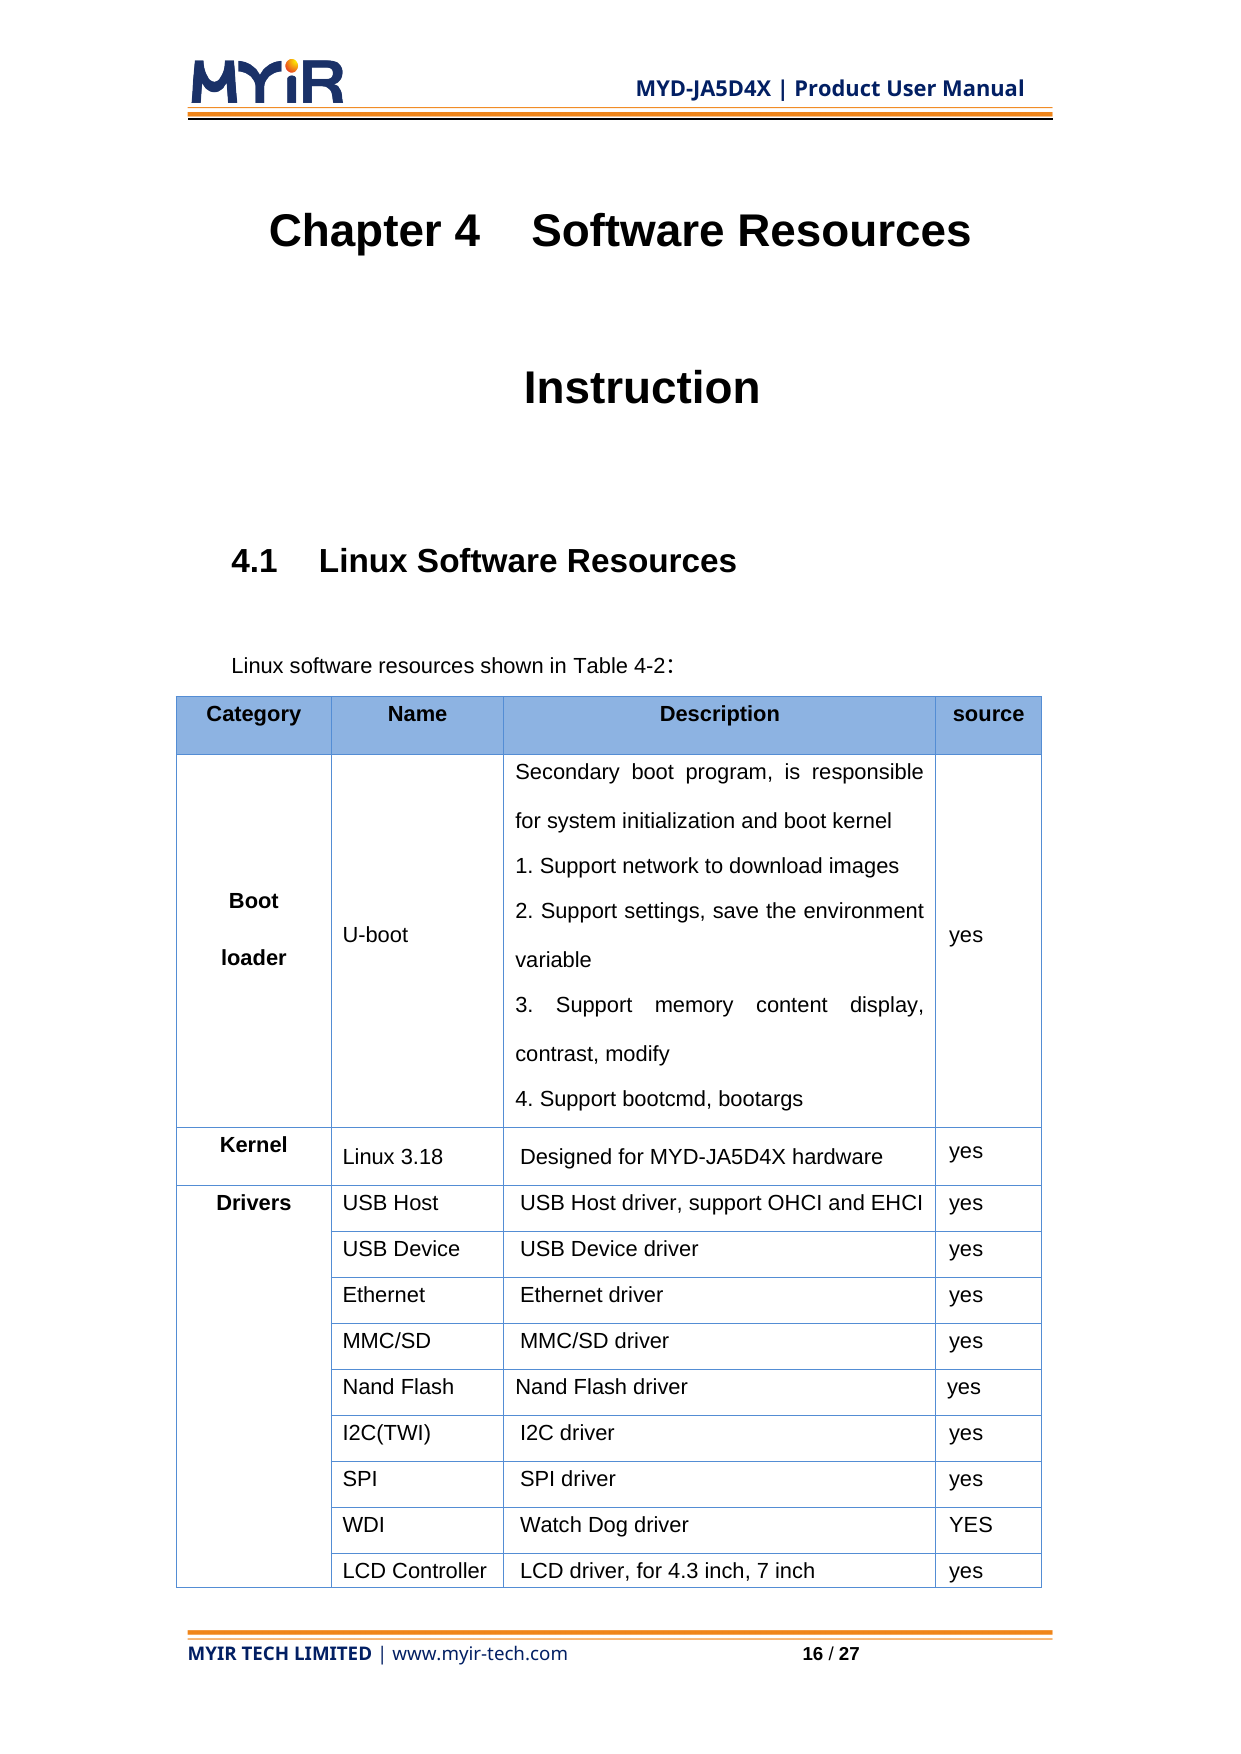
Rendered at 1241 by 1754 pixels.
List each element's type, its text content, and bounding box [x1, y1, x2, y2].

table_cell yes [936, 1370, 1041, 1415]
subtitle Software Resources Instruction [187, 197, 1053, 419]
table_cell yes [936, 1128, 1041, 1185]
table_cell LCD Controller [332, 1554, 503, 1587]
table_cell SPI [332, 1462, 503, 1507]
table_cell yes [936, 1462, 1041, 1507]
table_header Name [332, 697, 503, 754]
table_cell Watch Dog driver [504, 1508, 935, 1553]
table_cell USB Host driver, support OHCI and EHCI [504, 1186, 935, 1231]
table_cell yes [936, 755, 1041, 1127]
table_cell yes [936, 1232, 1041, 1277]
table_cell USB Device driver [504, 1232, 935, 1277]
subtitle Linux Software Resources [231, 528, 1053, 593]
table_cell I2C driver [504, 1416, 935, 1461]
table_cell MMC/SD [332, 1324, 503, 1369]
table_cell U-boot [332, 755, 503, 1127]
table_cell Kernel [177, 1128, 331, 1185]
table_header source [936, 697, 1041, 754]
picture [187, 1630, 1053, 1640]
table_cell USB Device [332, 1232, 503, 1277]
table_cell LCD driver, for 4.3 inch, 7 inch [504, 1554, 935, 1587]
table_cell Ethernet driver [504, 1278, 935, 1323]
table_cell USB Host [332, 1186, 503, 1231]
table_cell yes [936, 1416, 1041, 1461]
table_cell yes [936, 1324, 1041, 1369]
table_cell Linux 3.18 [332, 1128, 503, 1185]
table_cell WDI [332, 1508, 503, 1553]
table_header Category [177, 697, 331, 754]
table_cell Drivers [177, 1186, 331, 1587]
table_cell yes [936, 1554, 1041, 1587]
table_cell yes [936, 1186, 1041, 1231]
table_cell yes [936, 1278, 1041, 1323]
table_cell Nand Flash [332, 1370, 503, 1415]
table_cell I2C(TWI) [332, 1416, 503, 1461]
table_cell Boot loader [177, 755, 331, 1127]
table_cell MMC/SD driver [504, 1324, 935, 1369]
table_cell YES [936, 1508, 1041, 1553]
table_cell Nand Flash driver [504, 1370, 935, 1415]
picture [187, 59, 1053, 117]
table_cell Secondary boot program, is responsible for system initialization and boot kernel 1. Support network to download images 2. Support settings, save the environment variable 3. Support memory content display, contrast, modify 4. Support bootcmd, bootargs [504, 755, 935, 1127]
table_header Description [504, 697, 935, 754]
table_cell Ethernet [332, 1278, 503, 1323]
table_cell Designed for MYD-JA5D4X hardware [504, 1128, 935, 1185]
table_cell SPI driver [504, 1462, 935, 1507]
